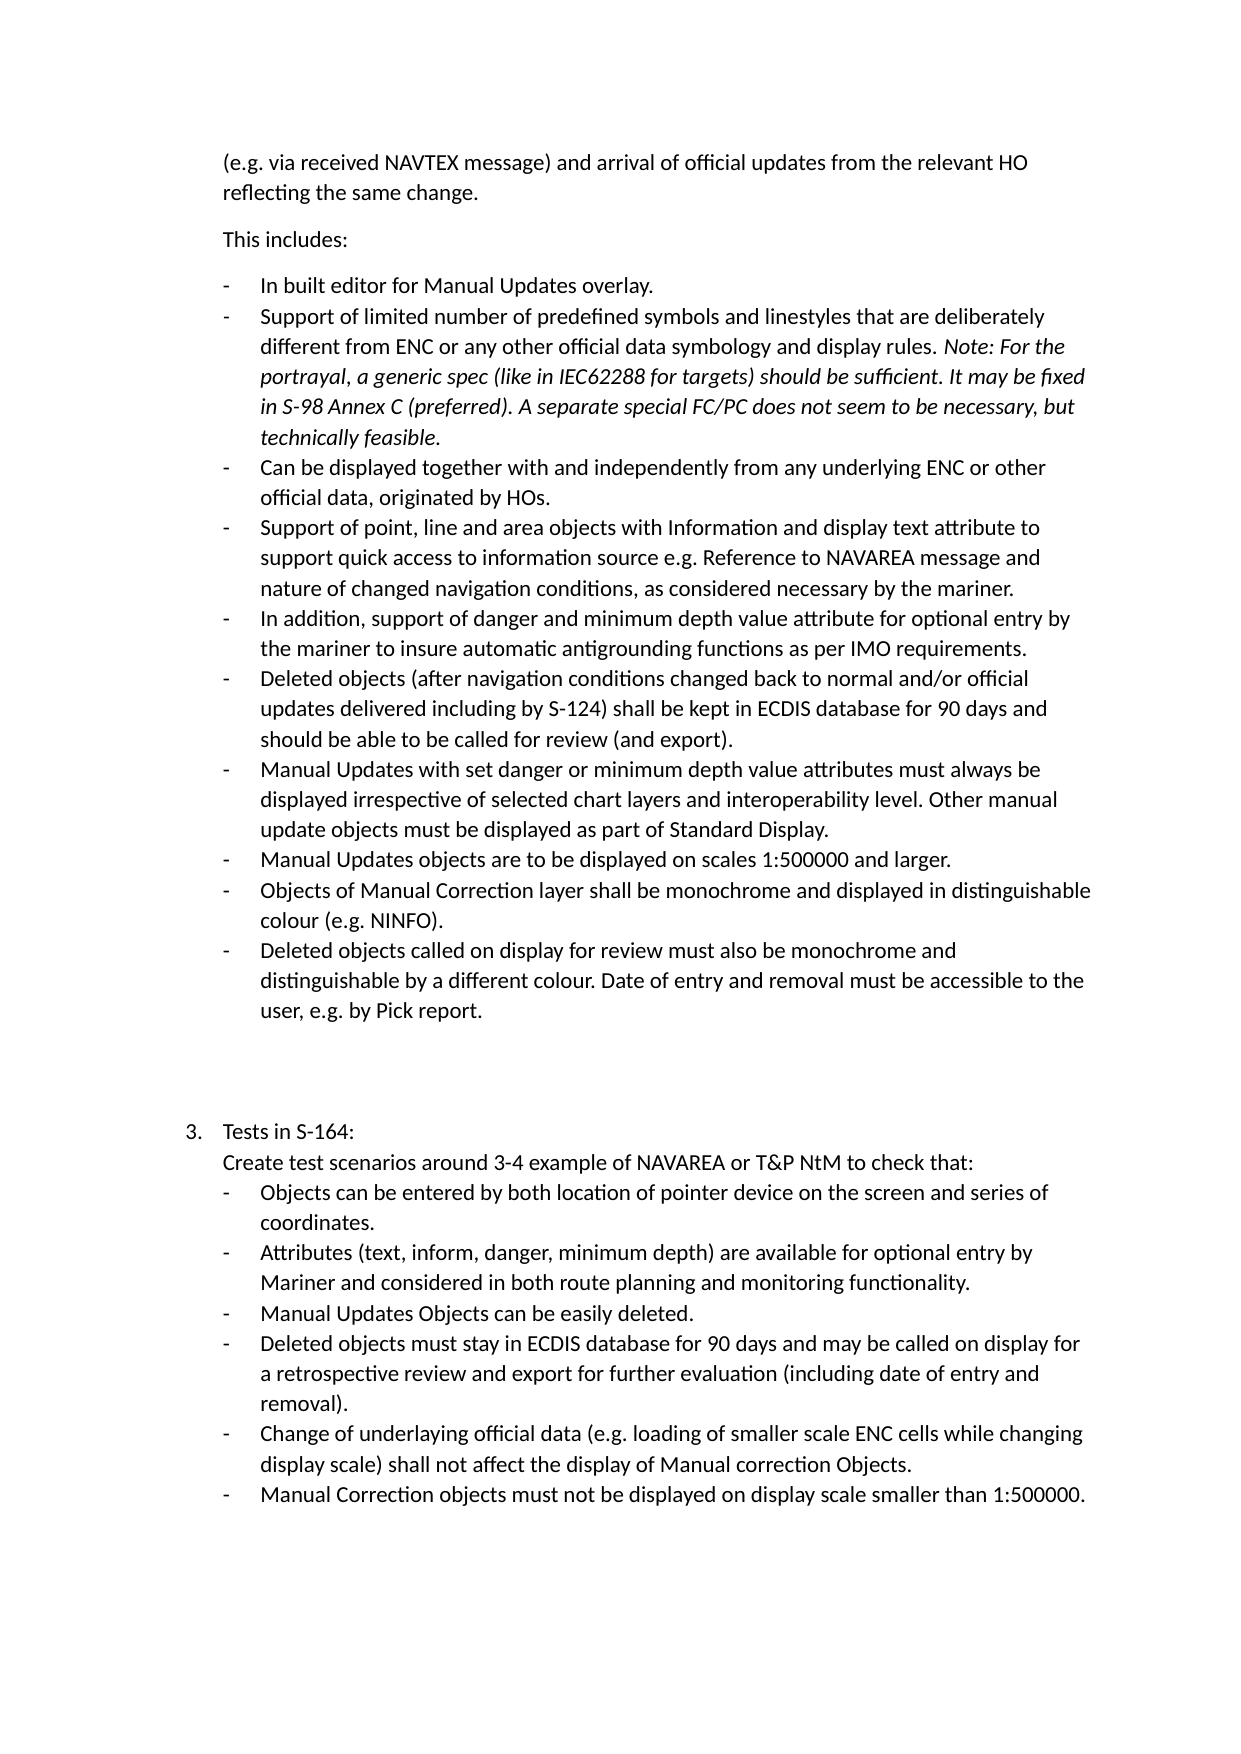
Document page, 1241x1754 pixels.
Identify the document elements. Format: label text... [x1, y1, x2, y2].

list Change of underlaying official data (e.g. loading of smaller scale ENC cells while changing display scale) shall not affect the display of Manual correction Objects. [223, 1419, 1093, 1478]
text This includes: [223, 225, 1093, 253]
list Manual Correction objects must not be displayed on display scale smaller than 1:500000. [223, 1480, 1093, 1508]
list Objects can be entered by both location of pointer device on the screen and series of coordinates. [223, 1178, 1093, 1236]
list Deleted objects (after navigation conditions changed back to normal and/or official updates delivered including by S-124) shall be kept in ECDIS database for 90 days and should be able to be called for review (and export). [223, 664, 1093, 753]
list In addition, support of danger and minimum depth value attribute for optional entry by the mariner to insure automatic antigrounding functions as per IMO requirements. [223, 604, 1093, 662]
list Support of limited number of predefined symbols and linestyles that are deliberately different from ENC or any other official data symbology and display rules. Note: For the portrayal, a generic spec (like in IEC62288 for targets) should be sufficient. It may be fixed in S-98 Annex C (preferred). A separate special FC/PC does not seem to be necessary, but technically feasible. [223, 302, 1093, 451]
list Tests in S-164: [185, 1117, 1093, 1145]
list Can be displayed together with and independently from any underlying ENC or other official data, originated by HOs. [223, 453, 1093, 511]
list Attributes (text, inform, danger, minimum depth) are available for optional entry by Mariner and considered in both route planning and monitoring functionality. [223, 1238, 1093, 1296]
list Create test scenarios around 3-4 example of NAVAREA or T&P NtM to check that: [223, 1148, 1093, 1176]
list Deleted objects must stay in ECDIS database for 90 days and may be called on display for a retrospective review and export for further evaluation (including date of entry and removal). [223, 1329, 1093, 1417]
list Manual Updates Objects can be easily deleted. [223, 1299, 1093, 1327]
list Objects of Manual Correction layer shall be monochrome and displayed in distinguishable colour (e.g. NINFO). [223, 876, 1093, 934]
list In built editor for Manual Updates overlay. [223, 272, 1093, 299]
list Deleted objects called on display for review must also be monochrome and distinguishable by a different colour. Date of entry and removal must be accessible to the user, e.g. by Pick report. [223, 936, 1093, 1024]
list Manual Updates objects are to be displayed on scales 1:500000 and larger. [223, 846, 1093, 873]
list Manual Updates with set danger or minimum depth value attributes must always be displayed irrespective of selected chart layers and interoperability level. Other manual update objects must be displayed as part of Standard Display. [223, 755, 1093, 843]
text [223, 148, 1093, 206]
list Support of point, line and area objects with Information and display text attribute to support quick access to information source e.g. Reference to NAVAREA message and nature of changed navigation conditions, as considered necessary by the mariner. [223, 513, 1093, 602]
